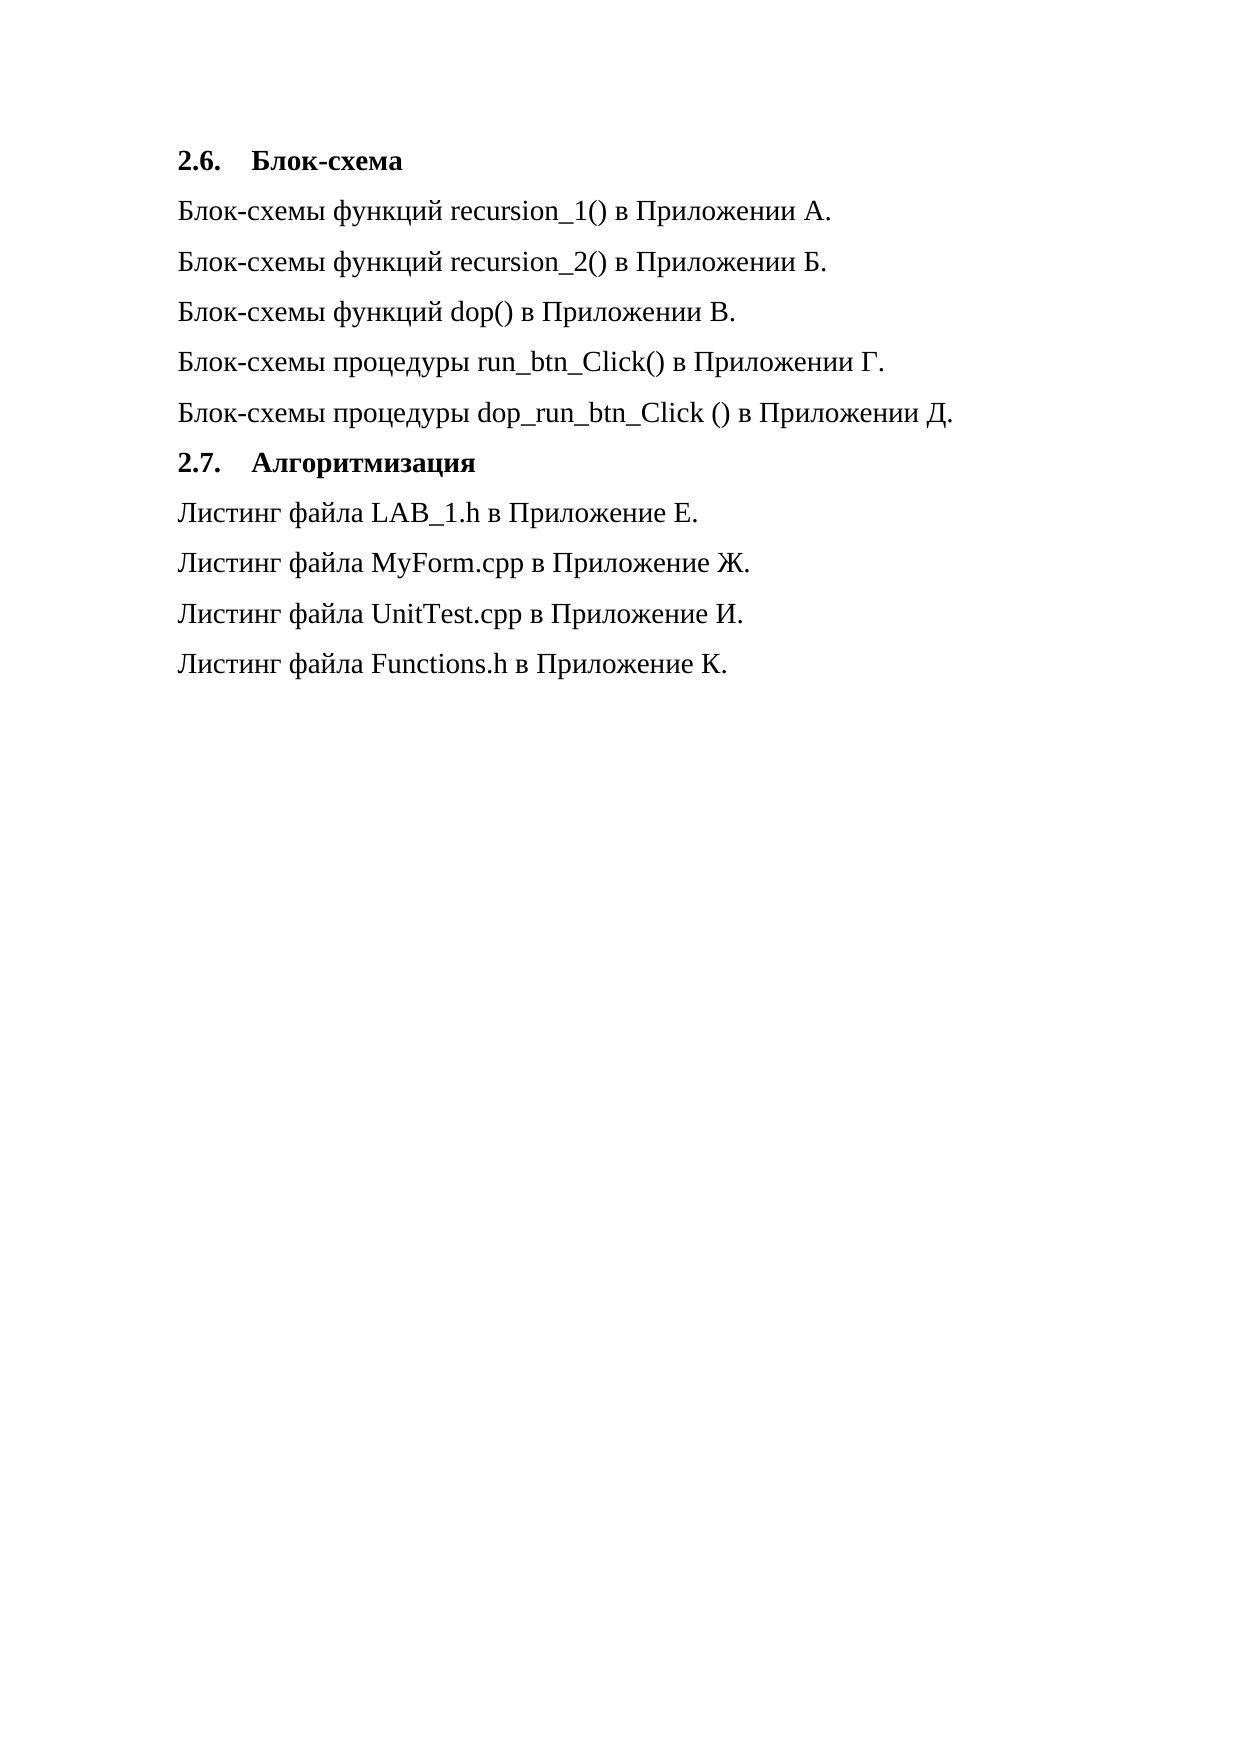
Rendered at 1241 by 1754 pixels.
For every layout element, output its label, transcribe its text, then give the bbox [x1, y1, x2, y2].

list Алгоритмизация [177, 445, 1152, 478]
list Блок-схемы функций dop() в Приложении В. [177, 294, 1152, 328]
list Листинг файла LAB_1.h в Приложение Е. [177, 495, 1152, 529]
list Блок-схемы процедуры dop_run_btn_Click () в Приложении Д. [177, 395, 1152, 428]
list Блок-схема [177, 143, 1152, 177]
list Блок-схемы процедуры run_btn_Click() в Приложении Г. [177, 344, 1152, 378]
list Блок-схемы функций recursion_1() в Приложении A. Блок-схемы функций recursion_2() в Приложении Б. [177, 193, 1152, 277]
text Листинг файла Functions.h в Приложение К. [177, 646, 1152, 680]
list Листинг файла UnitTest.cpp в Приложение И. [177, 596, 1152, 629]
list Листинг файла MyForm.cpp в Приложение Ж. [177, 546, 1152, 579]
